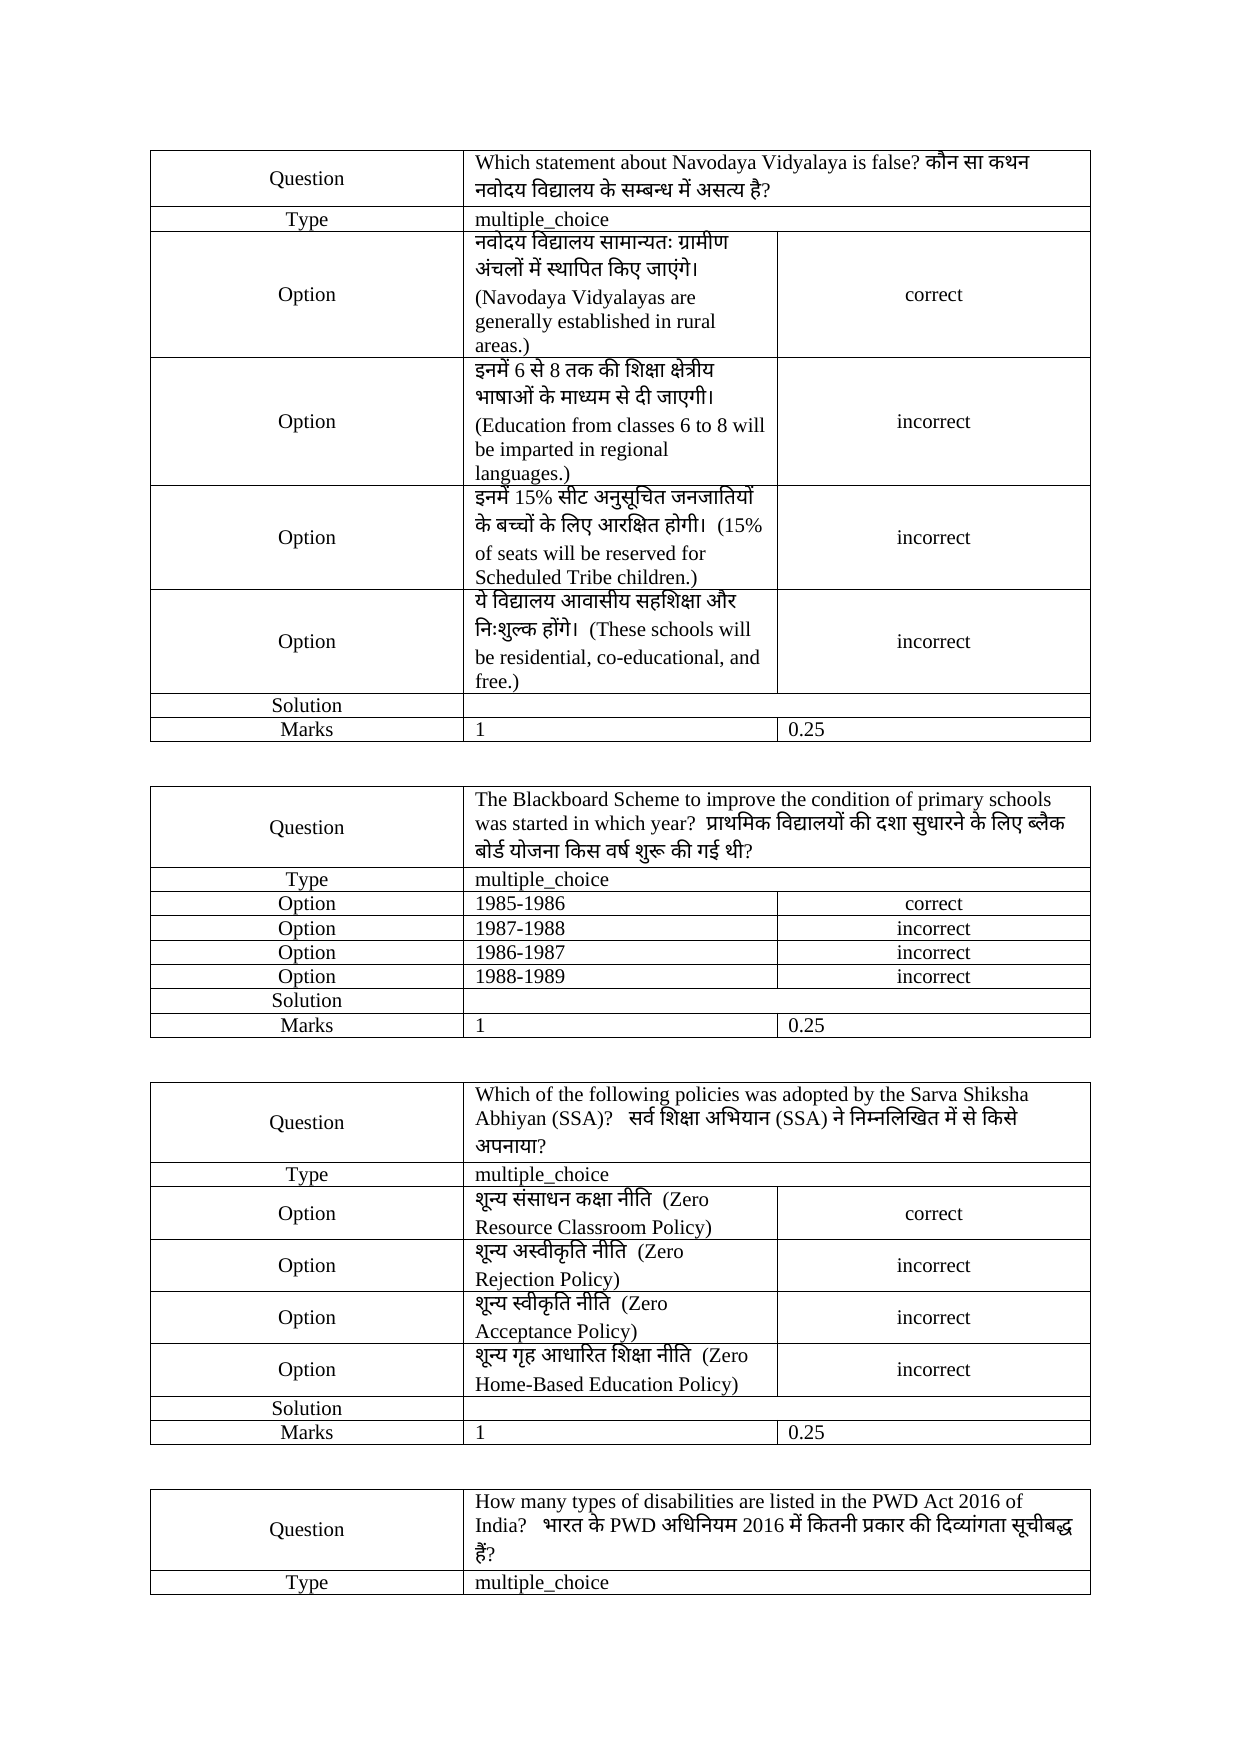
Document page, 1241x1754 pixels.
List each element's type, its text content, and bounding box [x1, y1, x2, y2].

table_cell नवोदय विद्यालय सामान्यतः ग्रामीण अंचलों में स्थापित किए जाएंगे। (Navodaya Vidyalayas are generally established in rural areas.) [464, 232, 777, 357]
table_cell इनमें 6 से 8 तक की शिक्षा क्षेत्रीय भाषाओं के माध्यम से दी जाएगी। (Education from classes 6 to 8 will be imparted in regional languages.) [464, 358, 777, 485]
table_header Which of the following policies was adopted by the Sarva Shiksha Abhiyan (SSA)? सर्व शिक्षा अभियान (SSA) ने निम्नलिखित में से किसे अपनाया? [464, 1083, 1090, 1162]
table_cell incorrect [778, 1344, 1090, 1396]
table_header Question [151, 1490, 463, 1569]
table_cell multiple_choice [464, 207, 1090, 231]
table_header The Blackboard Scheme to improve the condition of primary schools was started in which year? प्राथमिक विद्यालयों की दशा सुधारने के लिए ब्लैक बोर्ड योजना किस वर्ष शुरू की गई थी? [464, 787, 1090, 867]
table_cell Option [151, 486, 463, 589]
table_cell incorrect [778, 965, 1090, 988]
table_cell correct [778, 232, 1090, 357]
table_cell शून्य स्वीकृति नीति (Zero Acceptance Policy) [464, 1292, 777, 1343]
table_header Question [151, 1083, 463, 1162]
table_cell ये विद्यालय आवासीय सहशिक्षा और निःशुल्क होंगे। (These schools will be residential, co-educational, and free.) [464, 590, 777, 693]
table_cell 1 [464, 1421, 777, 1444]
table_cell 1988-1989 [464, 965, 777, 988]
table_header Question [151, 787, 463, 867]
table_cell Solution [151, 694, 463, 717]
table_cell Type [151, 868, 463, 891]
table_cell इनमें 15% सीट अनुसूचित जनजातियों के बच्चों के लिए आरक्षित होगी। (15% of seats will be reserved for Scheduled Tribe children.) [464, 486, 777, 589]
table_cell Type [151, 1571, 463, 1594]
table_cell [464, 989, 1090, 1012]
table_header Which statement about Navodaya Vidyalaya is false? कौन सा कथन नवोदय विद्यालय के सम्बन्ध में असत्य है? [464, 151, 1090, 206]
table_cell Option [151, 590, 463, 693]
table_cell शून्य संसाधन कक्षा नीति (Zero Resource Classroom Policy) [464, 1187, 777, 1239]
table_cell incorrect [778, 358, 1090, 485]
table_cell incorrect [778, 916, 1090, 939]
table_header How many types of disabilities are listed in the PWD Act 2016 of India? भारत के PWD अधिनियम 2016 में कितनी प्रकार की दिव्यांगता सूचीबद्ध हैं? [464, 1490, 1090, 1569]
table_cell correct [778, 892, 1090, 915]
table_cell Option [151, 358, 463, 485]
table_cell incorrect [778, 1240, 1090, 1291]
table_cell Option [151, 232, 463, 357]
table_cell शून्य अस्वीकृति नीति (Zero Rejection Policy) [464, 1240, 777, 1291]
table_cell incorrect [778, 486, 1090, 589]
table_cell Option [151, 1292, 463, 1343]
table_cell Solution [151, 989, 463, 1012]
table_cell Marks [151, 718, 463, 741]
table_cell Option [151, 941, 463, 964]
table_cell 1986-1987 [464, 941, 777, 964]
table_cell Option [151, 892, 463, 915]
table_cell Option [151, 965, 463, 988]
table_cell 1985-1986 [464, 892, 777, 915]
table_cell multiple_choice [464, 1163, 1090, 1186]
table_cell 0.25 [778, 1014, 1090, 1037]
table_cell 0.25 [778, 718, 1090, 741]
table_cell multiple_choice [464, 1571, 1090, 1594]
table_cell 1 [464, 718, 777, 741]
table_cell multiple_choice [464, 868, 1090, 891]
table_cell शून्य गृह आधारित शिक्षा नीति (Zero Home-Based Education Policy) [464, 1344, 777, 1396]
table_header Question [151, 151, 463, 206]
table_cell Type [151, 207, 463, 231]
table_cell [464, 694, 1090, 717]
table_cell 0.25 [778, 1421, 1090, 1444]
table_cell incorrect [778, 590, 1090, 693]
table_cell incorrect [778, 1292, 1090, 1343]
table_cell Solution [151, 1397, 463, 1420]
table_cell 1 [464, 1014, 777, 1037]
table_cell Option [151, 1240, 463, 1291]
table_cell 1987-1988 [464, 916, 777, 939]
table_cell correct [778, 1187, 1090, 1239]
table_cell Option [151, 916, 463, 939]
table_cell Marks [151, 1014, 463, 1037]
table_cell Marks [151, 1421, 463, 1444]
table_cell Option [151, 1187, 463, 1239]
table_cell Type [151, 1163, 463, 1186]
table_cell incorrect [778, 941, 1090, 964]
table_cell Option [151, 1344, 463, 1396]
table_cell [464, 1397, 1090, 1420]
